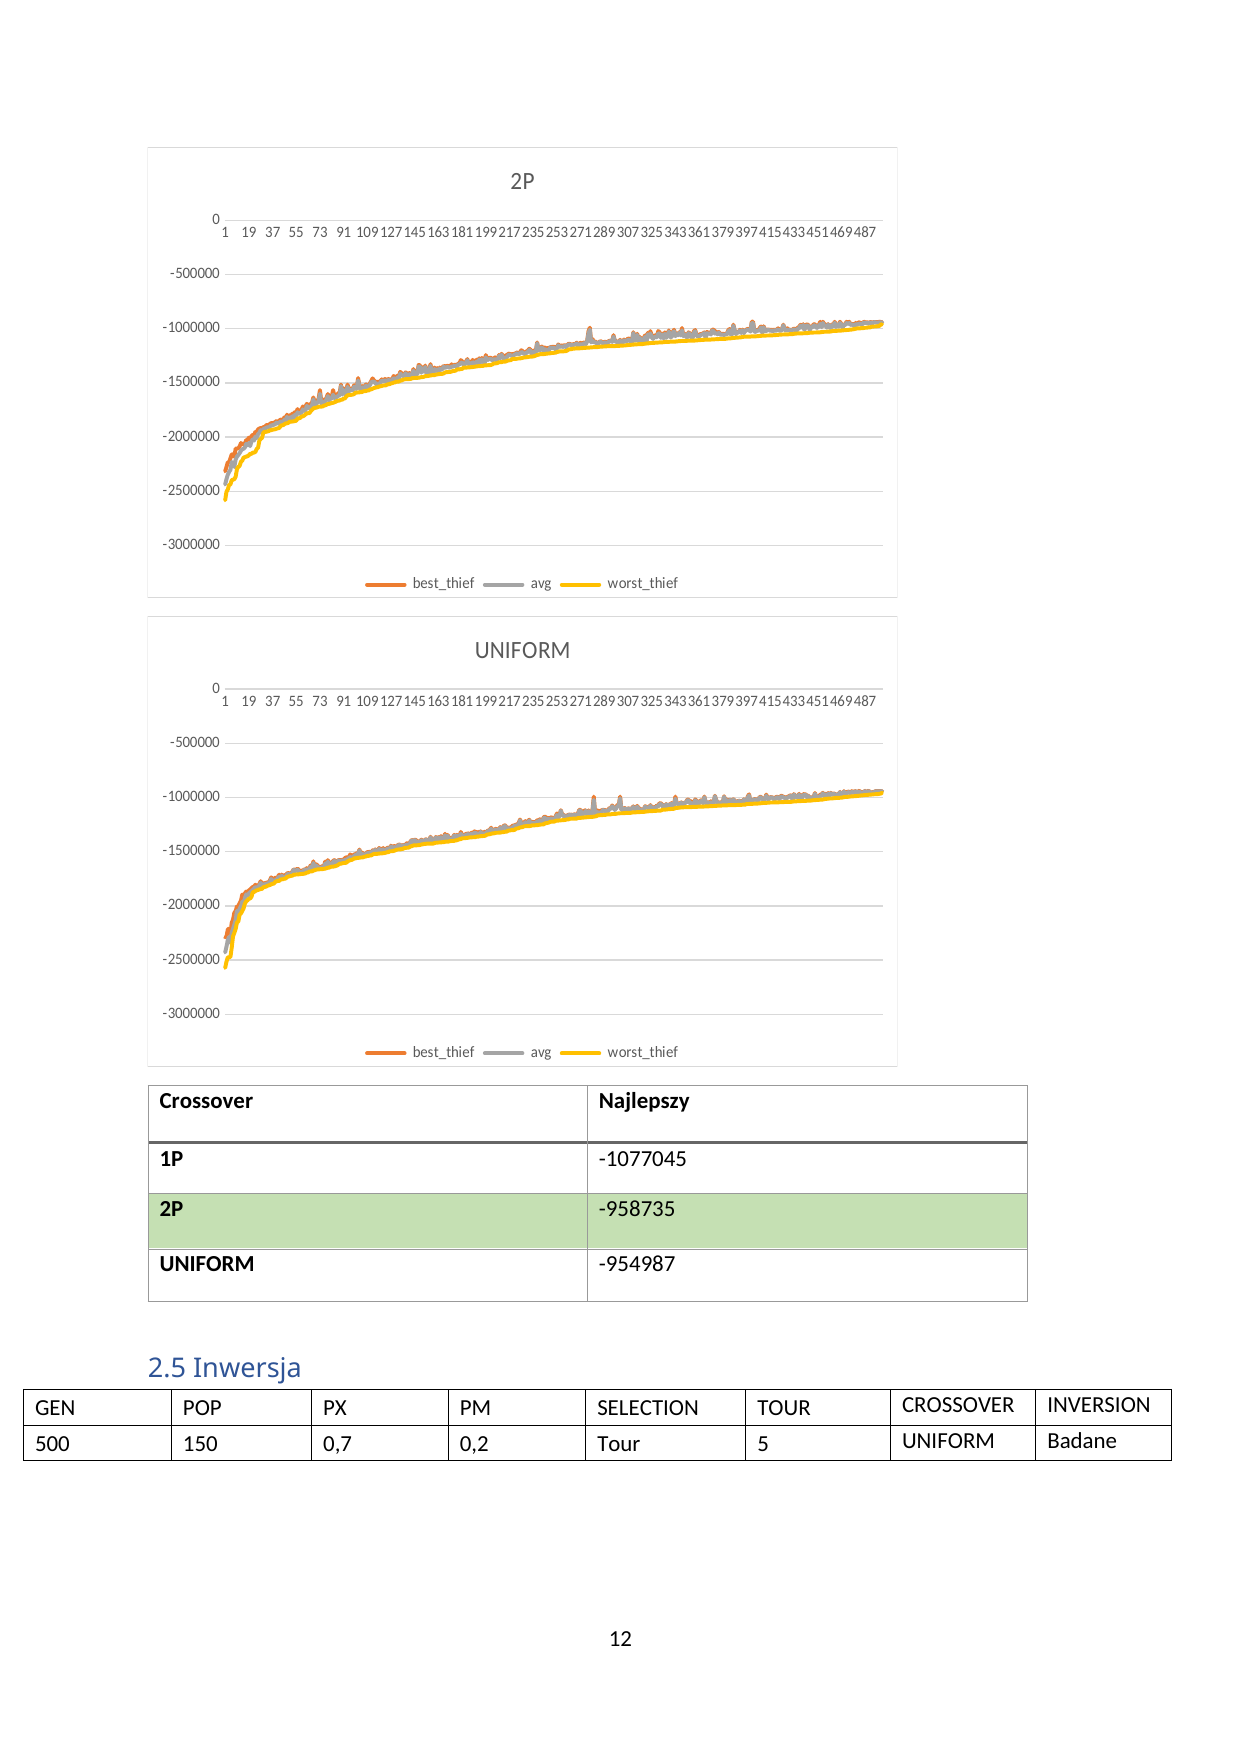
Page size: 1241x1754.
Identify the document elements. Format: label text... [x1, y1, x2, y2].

table_header PX [312, 1390, 448, 1425]
table_cell 1P [149, 1144, 587, 1193]
table_cell Tour [586, 1426, 745, 1459]
table_header INVERSION [1036, 1390, 1171, 1425]
table_cell UNIFORM [149, 1250, 587, 1301]
table_header CROSSOVER [891, 1390, 1035, 1425]
table_cell -1077045 [588, 1144, 1027, 1193]
table_cell -954987 [588, 1250, 1027, 1301]
table_header POP [172, 1390, 311, 1425]
table_header GEN [24, 1390, 171, 1425]
table_cell 0,2 [449, 1426, 585, 1459]
table_cell 5 [746, 1426, 890, 1459]
table_header SELECTION [586, 1390, 745, 1425]
table_cell 2P [149, 1194, 587, 1248]
table_cell Badane [1036, 1426, 1171, 1459]
table_cell 150 [172, 1426, 311, 1459]
subtitle 2.5 Inwersja [148, 1349, 1093, 1386]
table_cell -958735 [588, 1194, 1027, 1248]
table_header PM [449, 1390, 585, 1425]
table_cell UNIFORM [891, 1426, 1035, 1459]
table_header Crossover [149, 1086, 587, 1141]
table_cell 0,7 [312, 1426, 448, 1459]
table_header TOUR [746, 1390, 890, 1425]
table_header Najlepszy [588, 1086, 1027, 1141]
table_cell 500 [24, 1426, 171, 1459]
